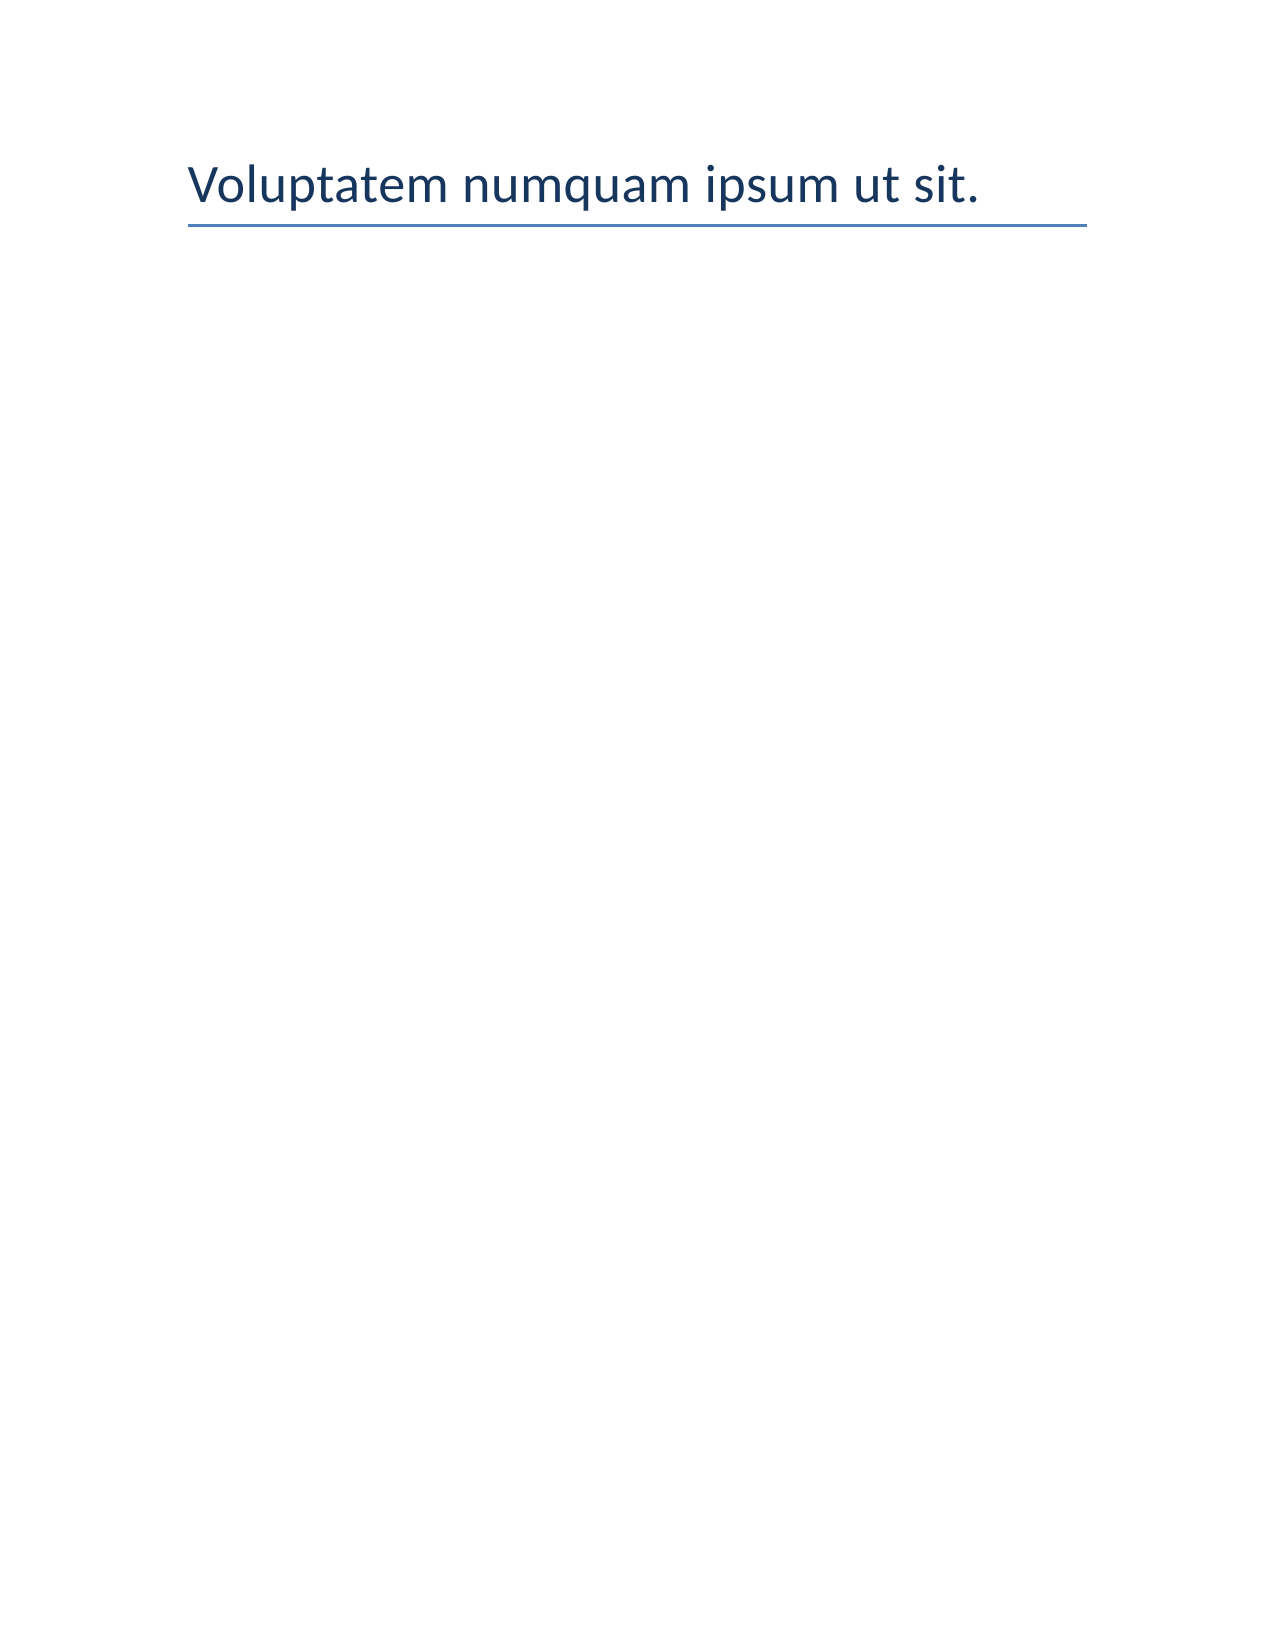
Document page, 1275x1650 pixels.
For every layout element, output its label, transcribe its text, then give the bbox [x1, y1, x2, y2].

title Voluptatem numquam ipsum ut sit. [187, 150, 1087, 227]
